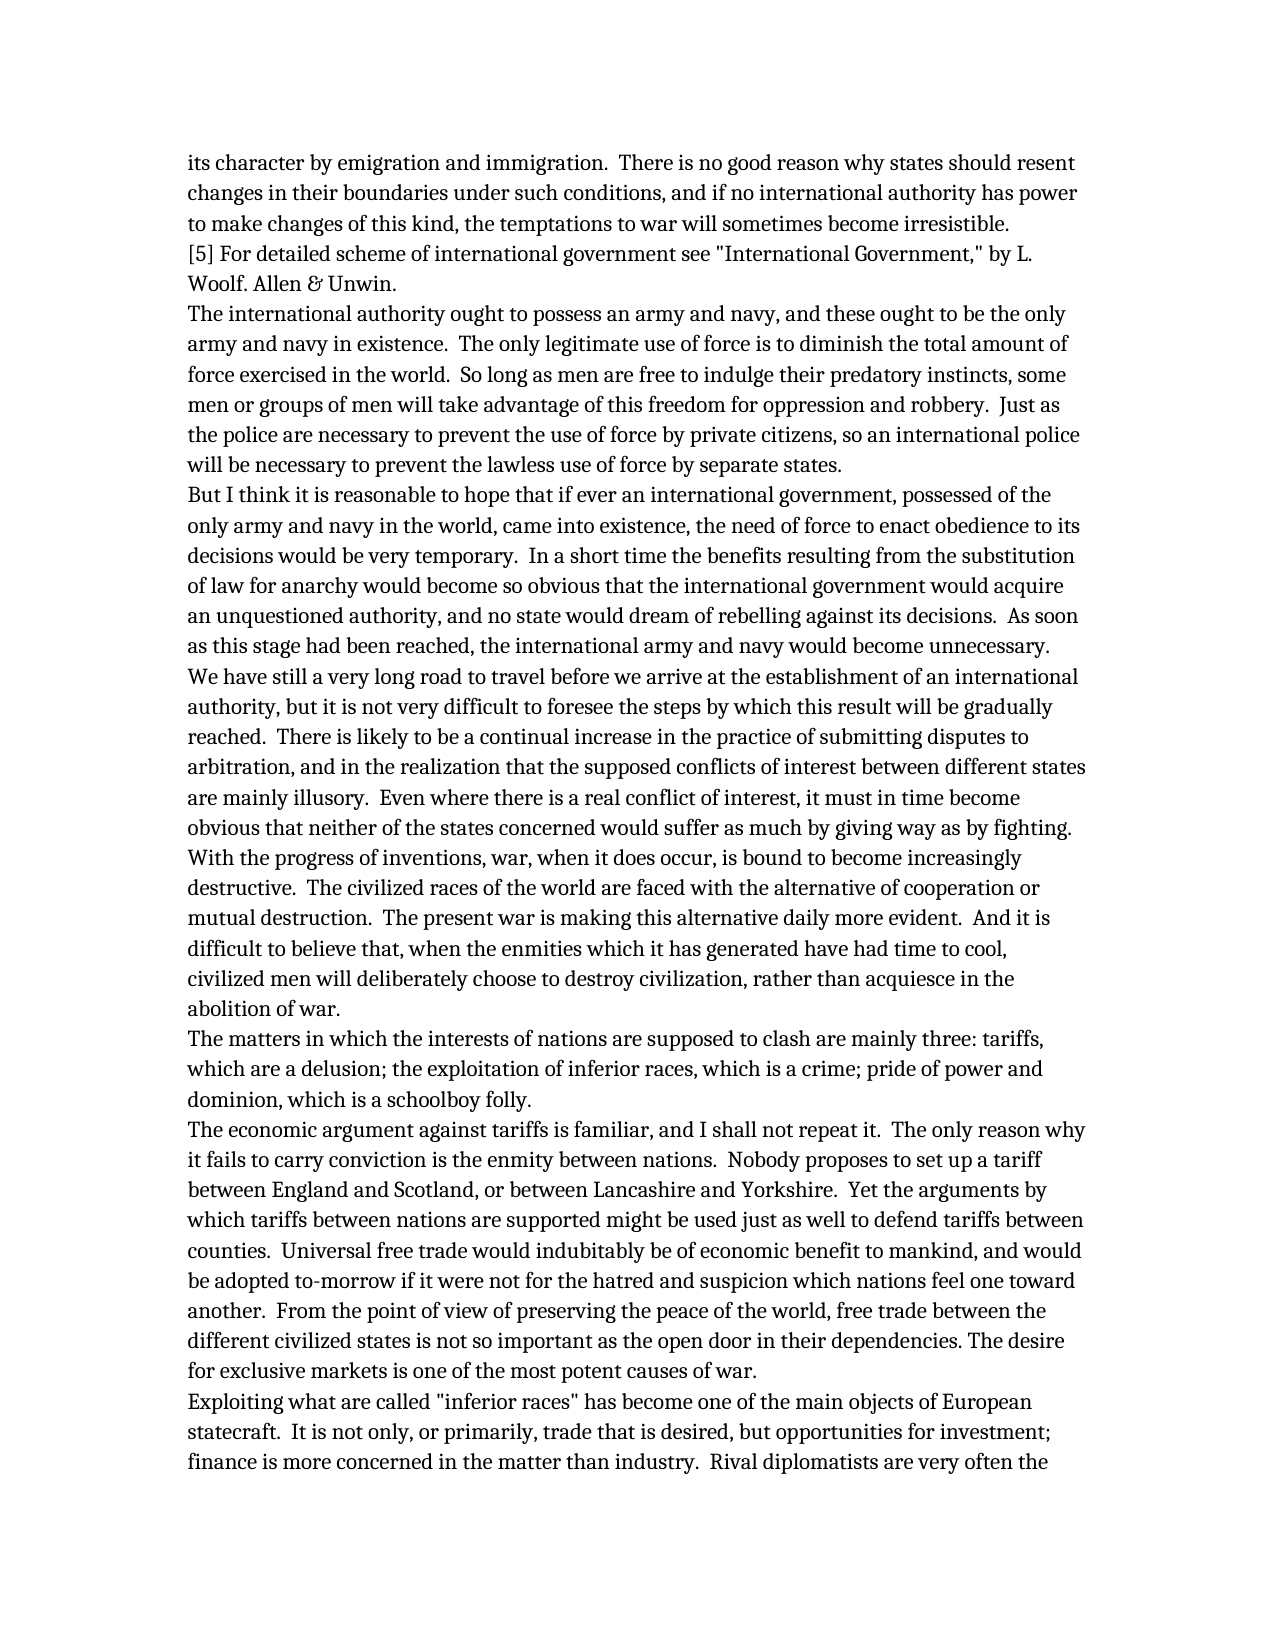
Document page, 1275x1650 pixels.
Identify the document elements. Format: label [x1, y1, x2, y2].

text [187, 150, 1087, 1475]
